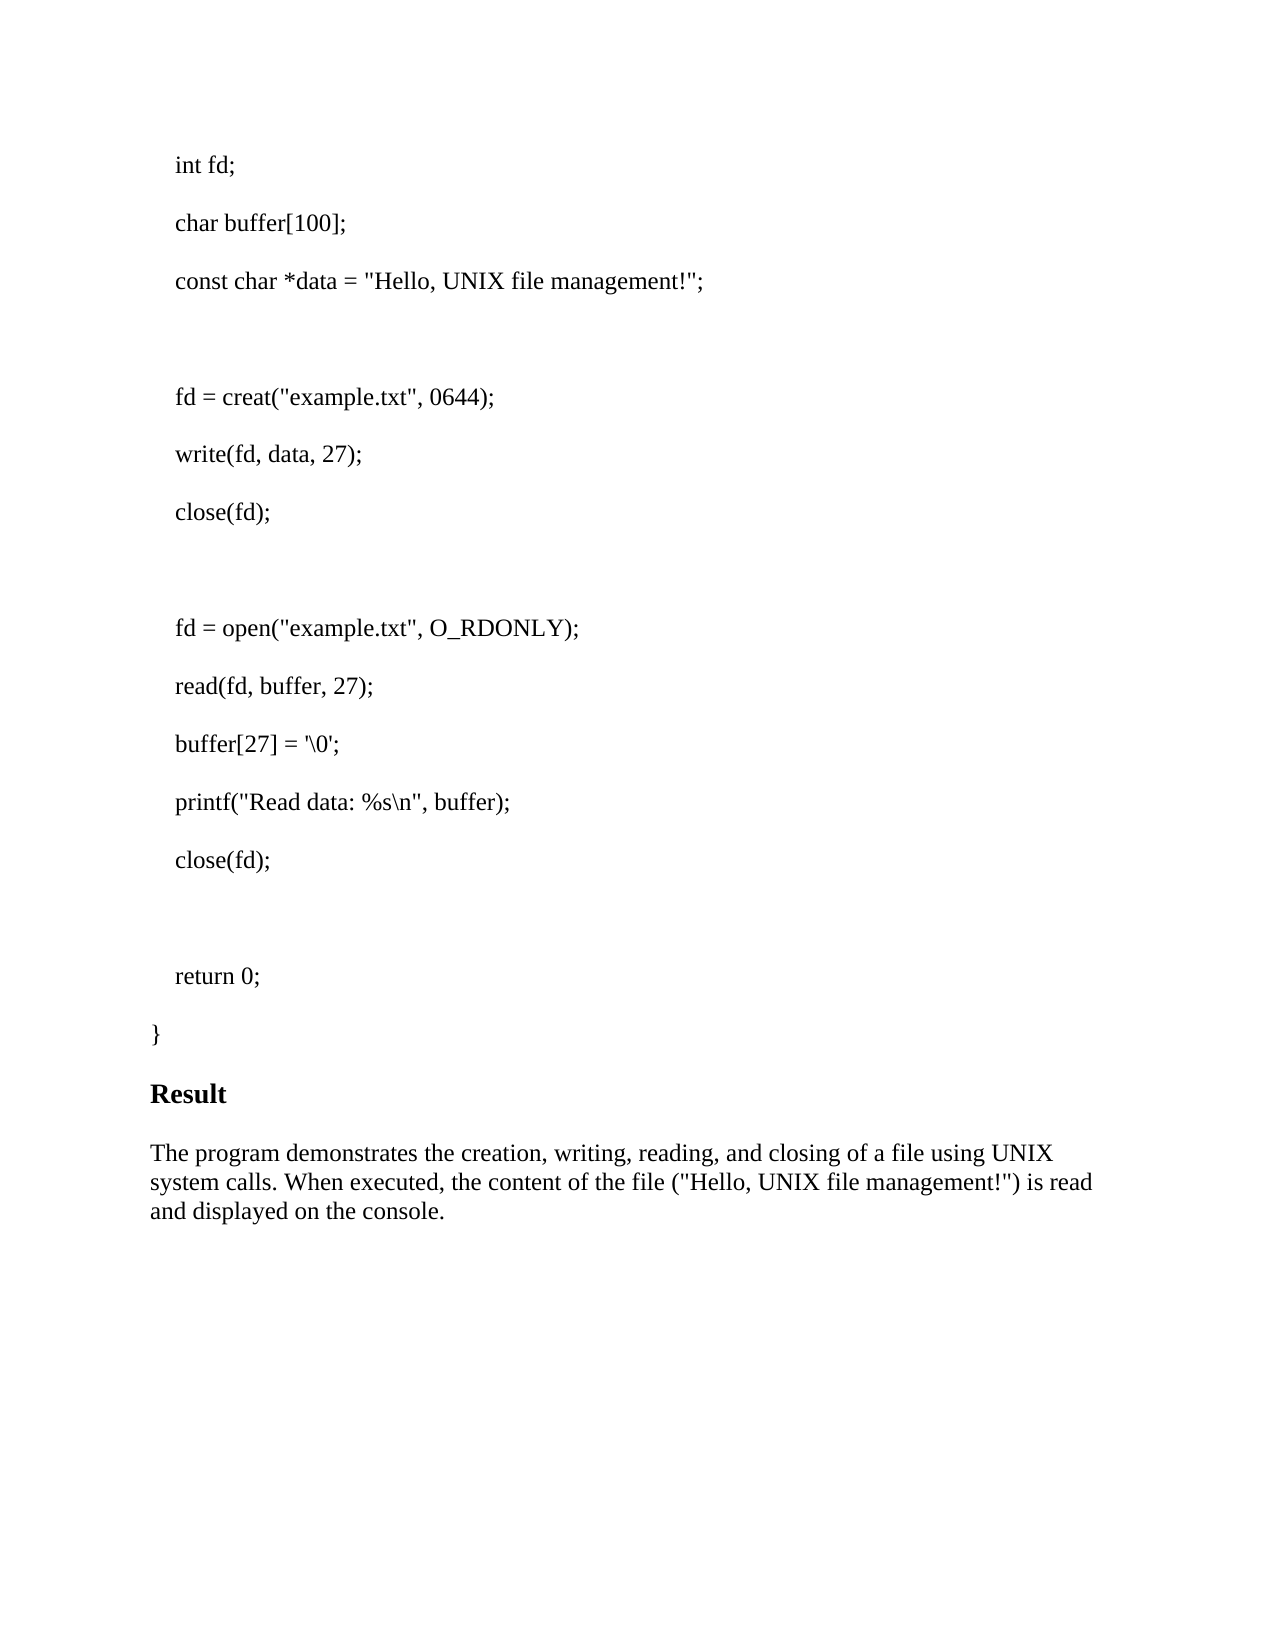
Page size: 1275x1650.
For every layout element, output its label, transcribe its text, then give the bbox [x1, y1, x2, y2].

text write(fd, data, 27); [150, 439, 1125, 468]
text } [150, 1019, 1125, 1047]
text fd = open("example.txt", O_RDONLY); [150, 613, 1125, 642]
text char buffer[100]; [150, 208, 1125, 237]
subtitle Result [150, 1077, 1125, 1109]
text printf("Read data: %s\n", buffer); [150, 787, 1125, 816]
text read(fd, buffer, 27); [150, 671, 1125, 700]
text close(fd); [150, 845, 1125, 874]
text The program demonstrates the creation, writing, reading, and closing of a file using UNIX system calls. When executed, the content of the file ("Hello, UNIX file management!") is read and displayed on the console. [150, 1138, 1125, 1224]
text int fd; [150, 150, 1125, 179]
text fd = creat("example.txt", 0644); [150, 382, 1125, 410]
text buffer[27] = '\0'; [150, 729, 1125, 758]
text const char *data = "Hello, UNIX file management!"; [150, 266, 1125, 294]
text return 0; [150, 961, 1125, 989]
text close(fd); [150, 497, 1125, 526]
